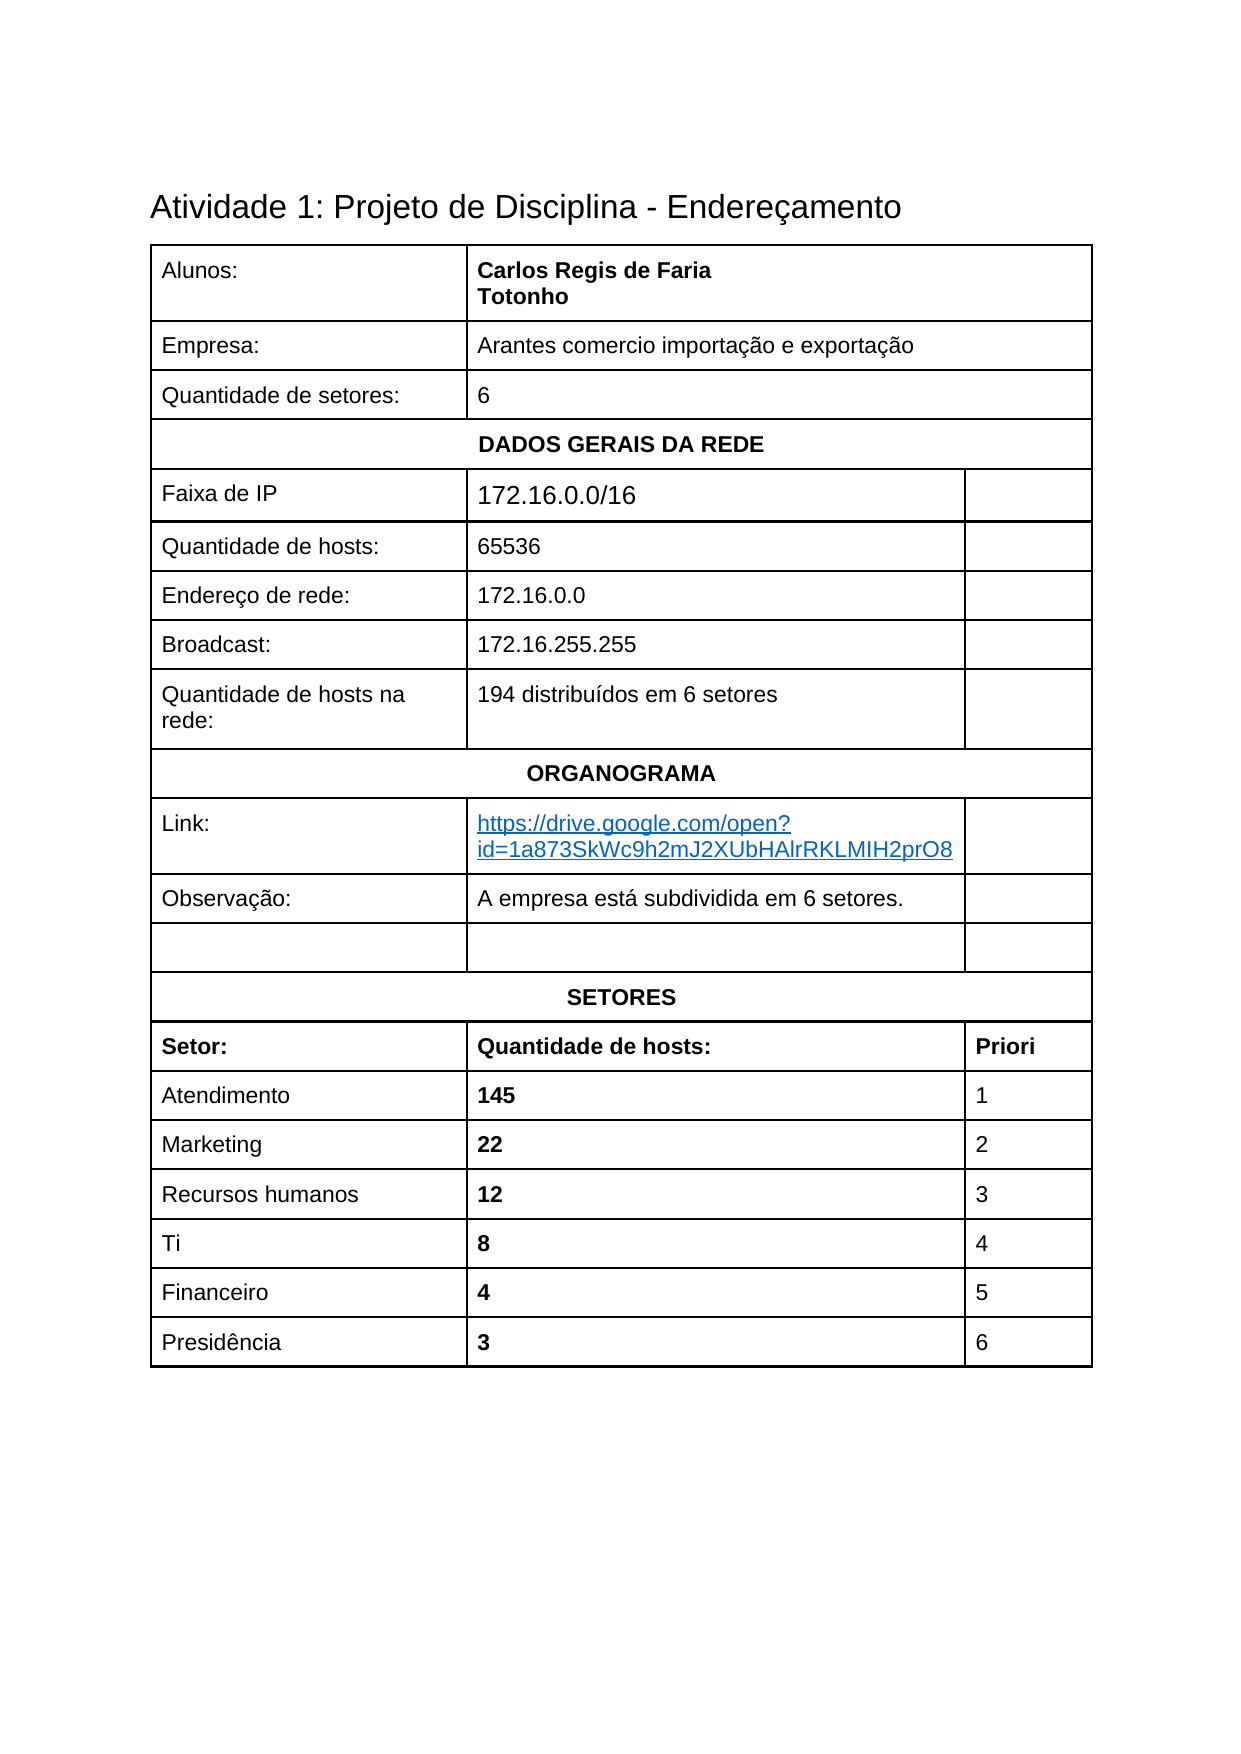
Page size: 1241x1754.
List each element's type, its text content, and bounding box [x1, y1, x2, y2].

table_cell Quantidade de setores: [152, 371, 466, 418]
table_cell 172.16.255.255 [468, 621, 964, 668]
table_cell [966, 523, 1091, 570]
table_cell 145 [468, 1072, 964, 1119]
table_cell [966, 470, 1091, 520]
table_cell 4 [468, 1269, 964, 1316]
table_cell Arantes comercio importação e exportação [468, 322, 1091, 369]
table_cell Observação: [152, 875, 466, 922]
table_cell Atendimento [152, 1072, 466, 1119]
table_cell 6 [966, 1318, 1091, 1365]
table_cell Link: [152, 799, 466, 873]
table_cell 3 [468, 1318, 964, 1365]
table_cell [966, 572, 1091, 619]
table_cell Financeiro [152, 1269, 466, 1316]
table_cell Recursos humanos [152, 1170, 466, 1217]
table_cell Broadcast: [152, 621, 466, 668]
table_cell [966, 924, 1091, 971]
table_cell 4 [966, 1220, 1091, 1267]
table_header Carlos Regis de Faria Totonho [468, 246, 1091, 320]
table_cell [468, 924, 964, 971]
table_cell SETORES [152, 973, 1091, 1020]
table_header Alunos: [152, 246, 466, 320]
table_cell A empresa está subdividida em 6 setores. [468, 875, 964, 922]
table_cell Ti [152, 1220, 466, 1267]
table_cell Marketing [152, 1121, 466, 1168]
table_cell [152, 924, 466, 971]
subtitle Atividade 1: Projeto de Disciplina - Endereçamento [150, 187, 1090, 226]
table_cell [966, 875, 1091, 922]
table_cell 2 [966, 1121, 1091, 1168]
table_cell 22 [468, 1121, 964, 1168]
table_cell 1 [966, 1072, 1091, 1119]
table_cell https://drive.google.com/open?id=1a873SkWc9h2mJ2XUbHAlrRKLMIH2prO8 [468, 799, 964, 873]
table_cell Priori [966, 1023, 1091, 1070]
table_cell 3 [966, 1170, 1091, 1217]
table_cell Presidência [152, 1318, 466, 1365]
table_cell Quantidade de hosts: [468, 1023, 964, 1070]
table_cell Setor: [152, 1023, 466, 1070]
table_cell 5 [966, 1269, 1091, 1316]
table_cell [966, 670, 1091, 748]
table_cell Quantidade de hosts: [152, 523, 466, 570]
table_cell ORGANOGRAMA [152, 750, 1091, 797]
table_cell 6 [468, 371, 1091, 418]
table_cell Endereço de rede: [152, 572, 466, 619]
table_cell 12 [468, 1170, 964, 1217]
table_cell 194 distribuídos em 6 setores [468, 670, 964, 748]
table_cell 8 [468, 1220, 964, 1267]
table_cell 172.16.0.0 [468, 572, 964, 619]
table_cell Faixa de IP [152, 470, 466, 520]
table_cell DADOS GERAIS DA REDE [152, 420, 1091, 468]
table_cell Quantidade de hosts na rede: [152, 670, 466, 748]
table_cell 65536 [468, 523, 964, 570]
table_cell [966, 621, 1091, 668]
table_cell 172.16.0.0/16 [468, 470, 964, 520]
table_cell Empresa: [152, 322, 466, 369]
table_cell [966, 799, 1091, 873]
